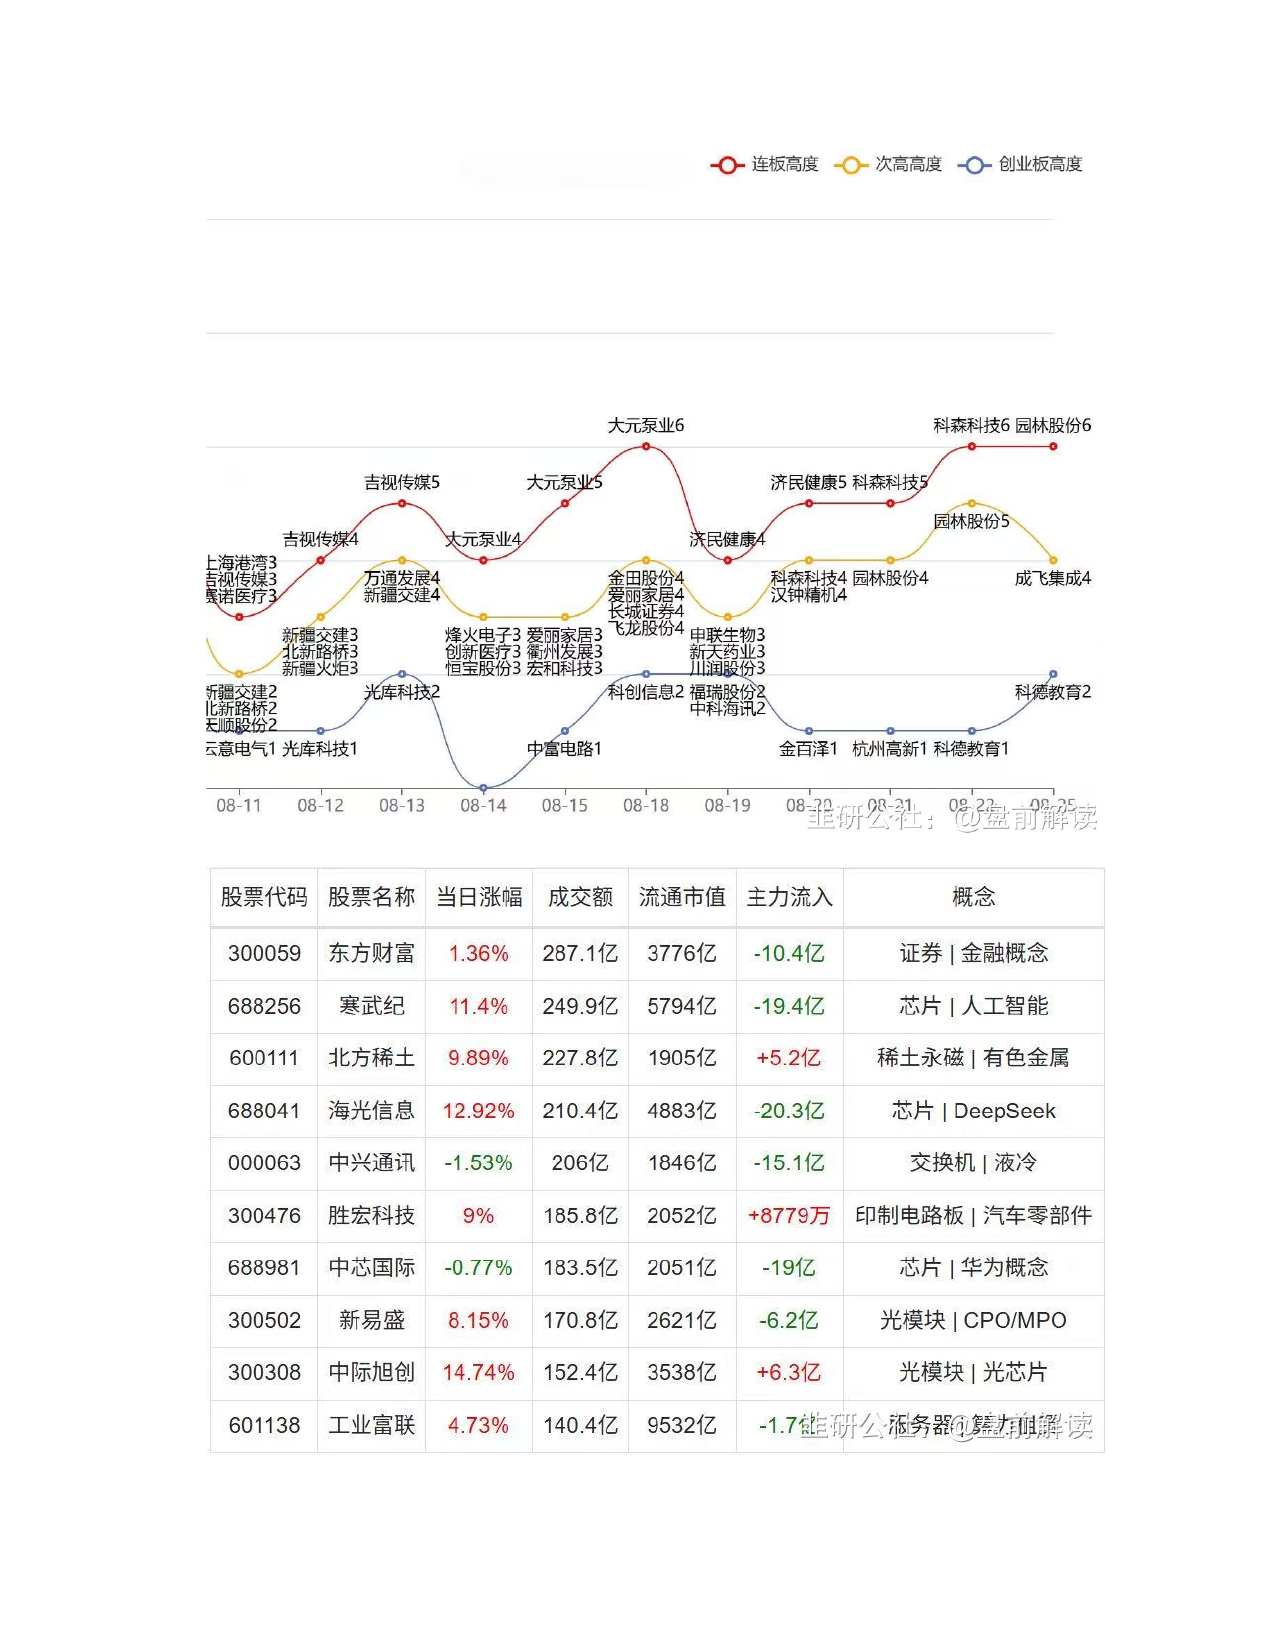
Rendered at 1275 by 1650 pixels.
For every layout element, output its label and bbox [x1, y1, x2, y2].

picture [206, 150, 1107, 843]
picture [206, 867, 1107, 1457]
